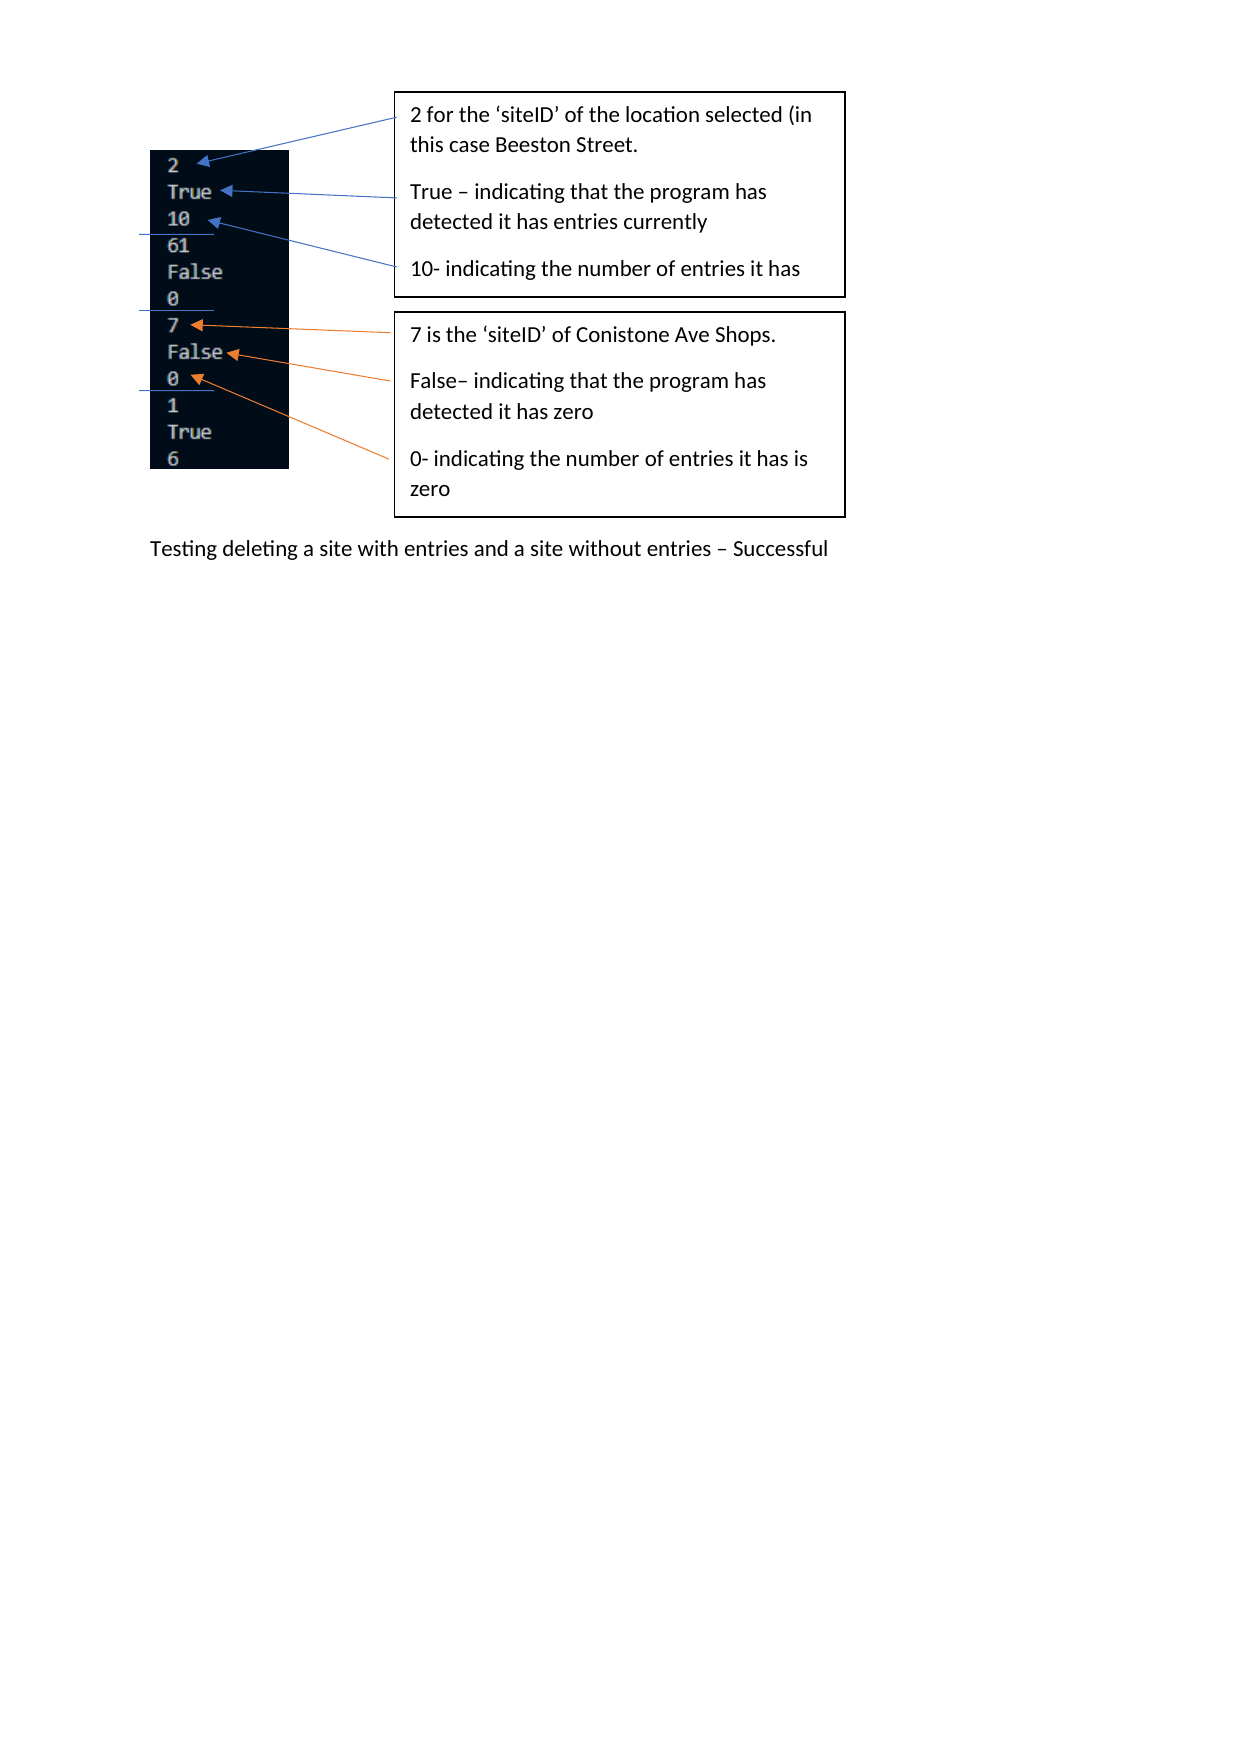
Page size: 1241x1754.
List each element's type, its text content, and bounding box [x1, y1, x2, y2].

picture [150, 150, 289, 469]
text Testing deleting a site with entries and a site without entries – Successful [150, 534, 1090, 562]
